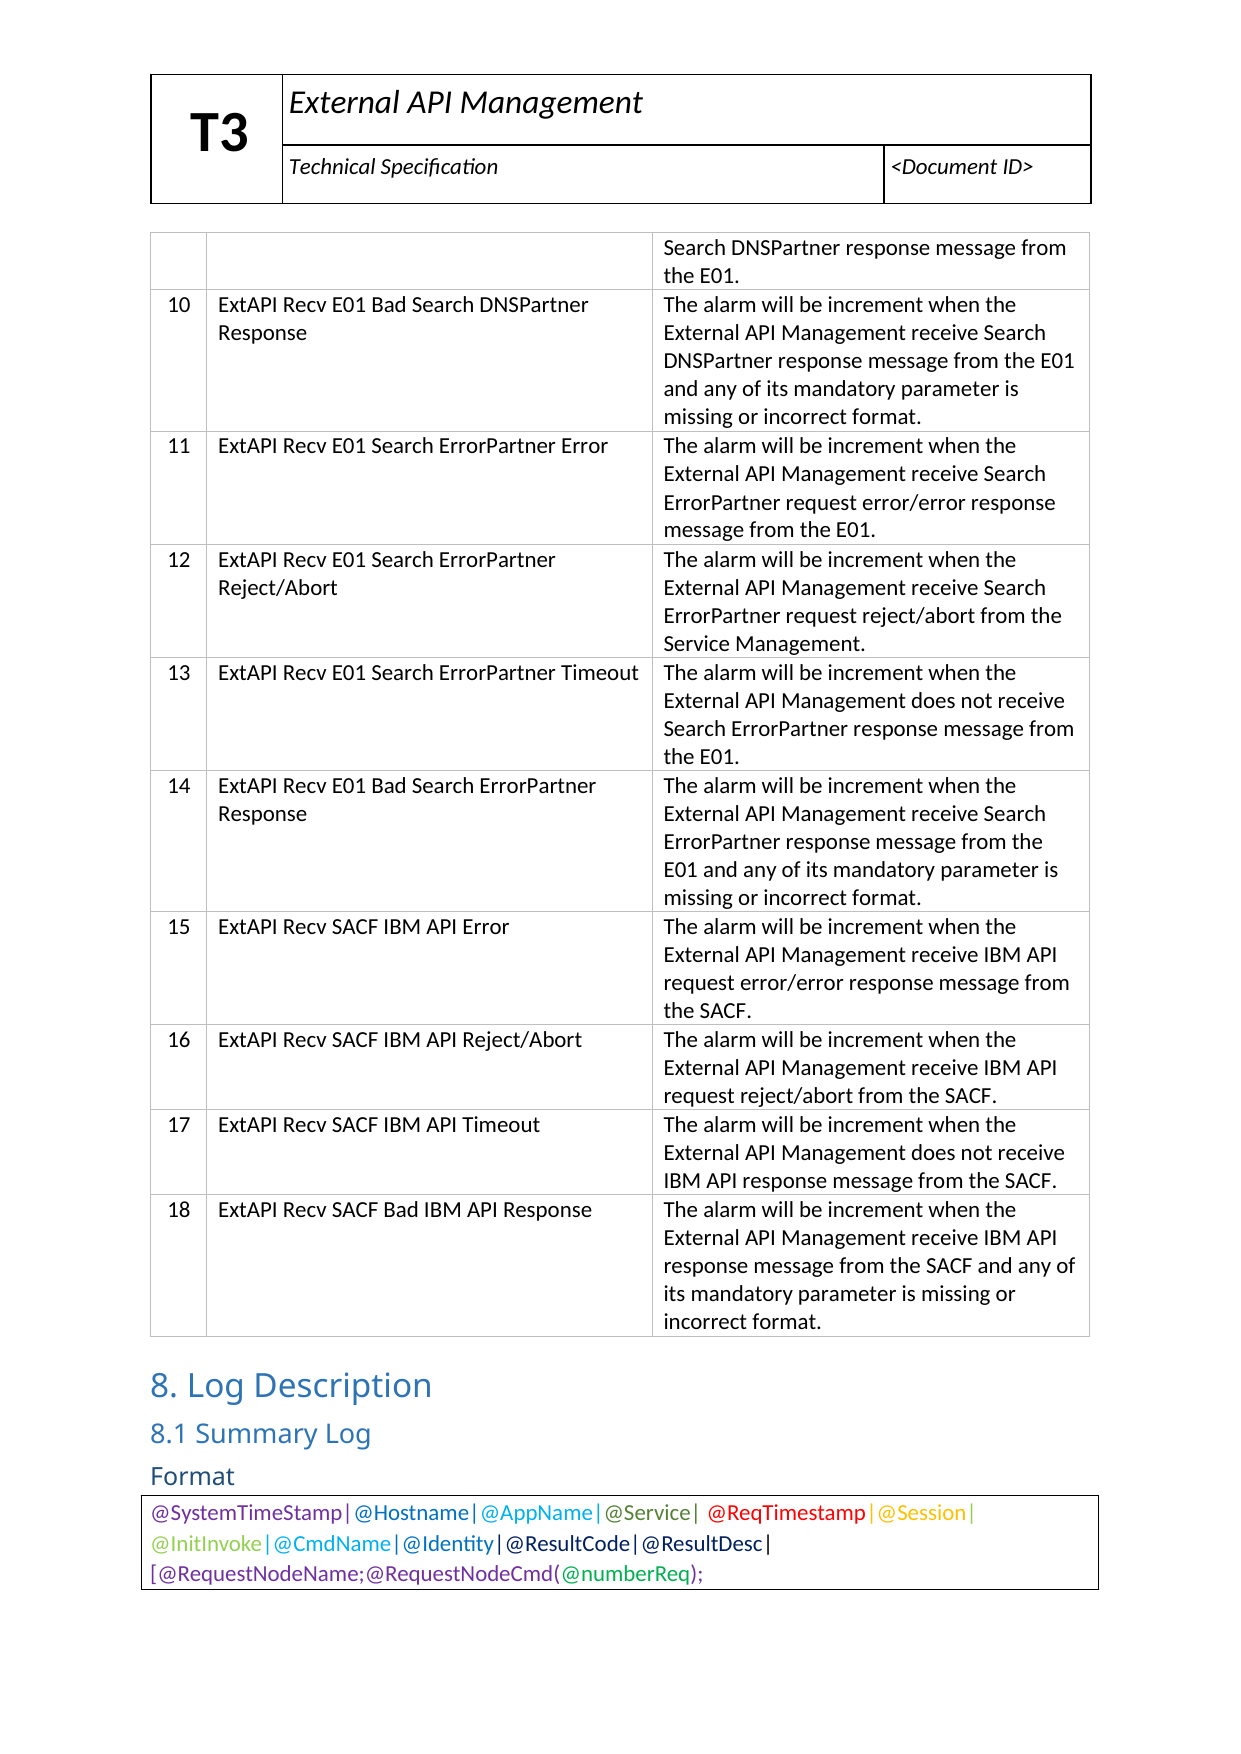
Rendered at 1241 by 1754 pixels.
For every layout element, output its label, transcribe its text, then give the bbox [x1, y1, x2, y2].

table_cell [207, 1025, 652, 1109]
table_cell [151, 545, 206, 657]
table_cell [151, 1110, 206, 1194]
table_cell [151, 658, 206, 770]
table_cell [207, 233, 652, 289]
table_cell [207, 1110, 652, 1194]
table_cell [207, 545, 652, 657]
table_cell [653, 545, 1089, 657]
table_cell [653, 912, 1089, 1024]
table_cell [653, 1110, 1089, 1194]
subtitle 8.1 Summary Log [150, 1415, 1090, 1452]
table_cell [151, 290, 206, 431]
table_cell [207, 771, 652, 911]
subtitle Format [150, 1459, 1090, 1493]
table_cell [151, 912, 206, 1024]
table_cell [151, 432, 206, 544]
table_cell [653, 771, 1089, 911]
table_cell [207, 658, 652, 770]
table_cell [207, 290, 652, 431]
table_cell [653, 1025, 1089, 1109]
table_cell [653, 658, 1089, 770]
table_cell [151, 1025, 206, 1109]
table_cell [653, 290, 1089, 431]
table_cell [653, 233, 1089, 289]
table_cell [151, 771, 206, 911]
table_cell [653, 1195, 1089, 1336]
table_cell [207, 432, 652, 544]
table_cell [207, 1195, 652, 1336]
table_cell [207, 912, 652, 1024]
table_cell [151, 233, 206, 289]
subtitle 8. Log Description [150, 1362, 1090, 1407]
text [142, 1496, 1098, 1589]
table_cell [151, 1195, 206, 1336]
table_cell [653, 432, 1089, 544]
